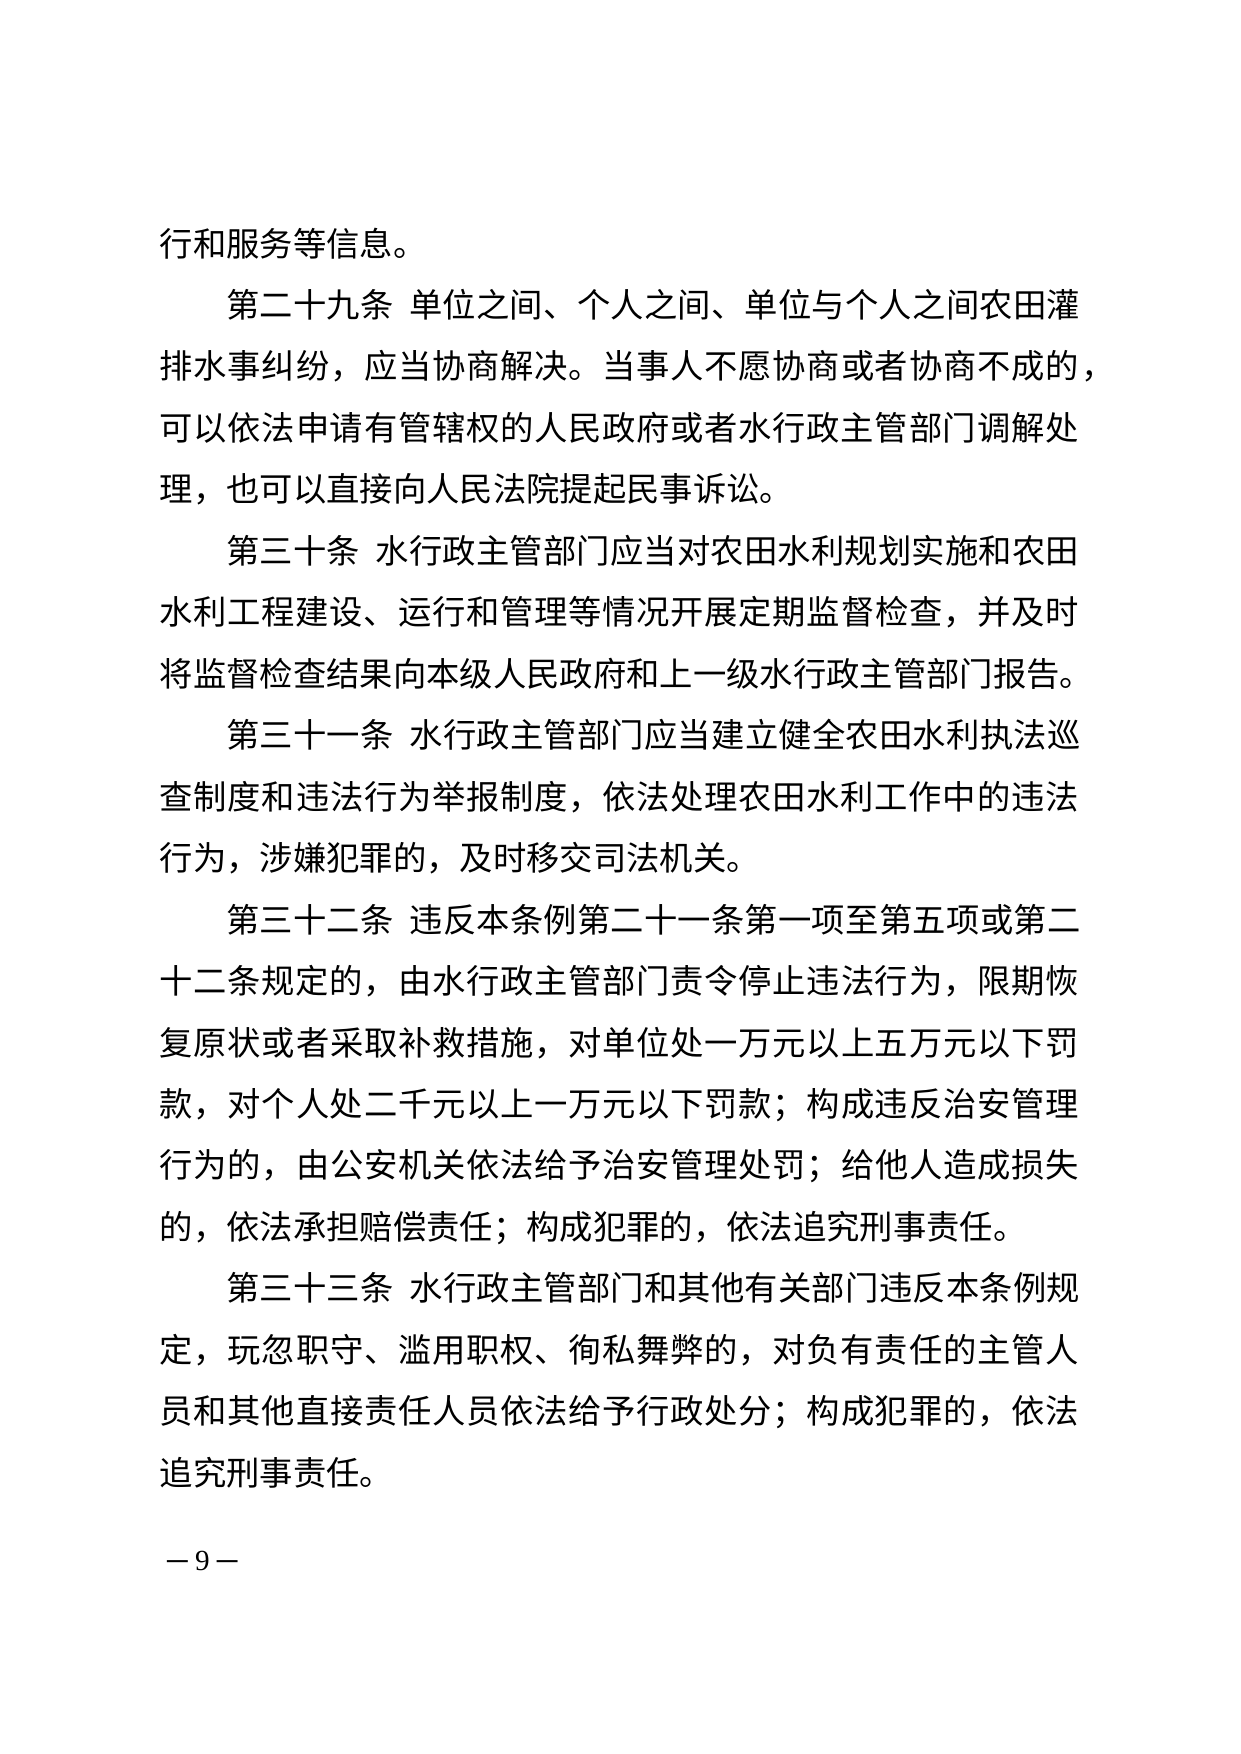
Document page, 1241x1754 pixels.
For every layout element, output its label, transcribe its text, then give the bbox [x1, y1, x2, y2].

text 第三十二条 违反本条例第二十一条第一项至第五项或第二十二条规定的，由水行政主管部门责令停止违法行为，限期恢复原状或者采取补救措施，对单位处一万元以上五万元以下罚款，对个人处二千元以上一万元以下罚款；构成违反治安管理行为的，由公安机关依法给予治安管理处罚；给他人造成损失的，依法承担赔偿责任；构成犯罪的，依法追究刑事责任。 [159, 883, 1081, 1252]
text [159, 207, 1081, 268]
text 第二十九条 单位之间、个人之间、单位与个人之间农田灌排水事纠纷，应当协商解决。当事人不愿协商或者协商不成的，可以依法申请有管辖权的人民政府或者水行政主管部门调解处理，也可以直接向人民法院提起民事诉讼。 [159, 268, 1081, 514]
text 第三十条 水行政主管部门应当对农田水利规划实施和农田水利工程建设、运行和管理等情况开展定期监督检查，并及时将监督检查结果向本级人民政府和上一级水行政主管部门报告。 [159, 514, 1081, 698]
text 第三十一条 水行政主管部门应当建立健全农田水利执法巡查制度和违法行为举报制度，依法处理农田水利工作中的违法行为，涉嫌犯罪的，及时移交司法机关。 [159, 698, 1081, 883]
text 第三十三条 水行政主管部门和其他有关部门违反本条例规定，玩忽职守、滥用职权、徇私舞弊的，对负有责任的主管人员和其他直接责任人员依法给予行政处分；构成犯罪的，依法追究刑事责任。 [159, 1252, 1081, 1497]
